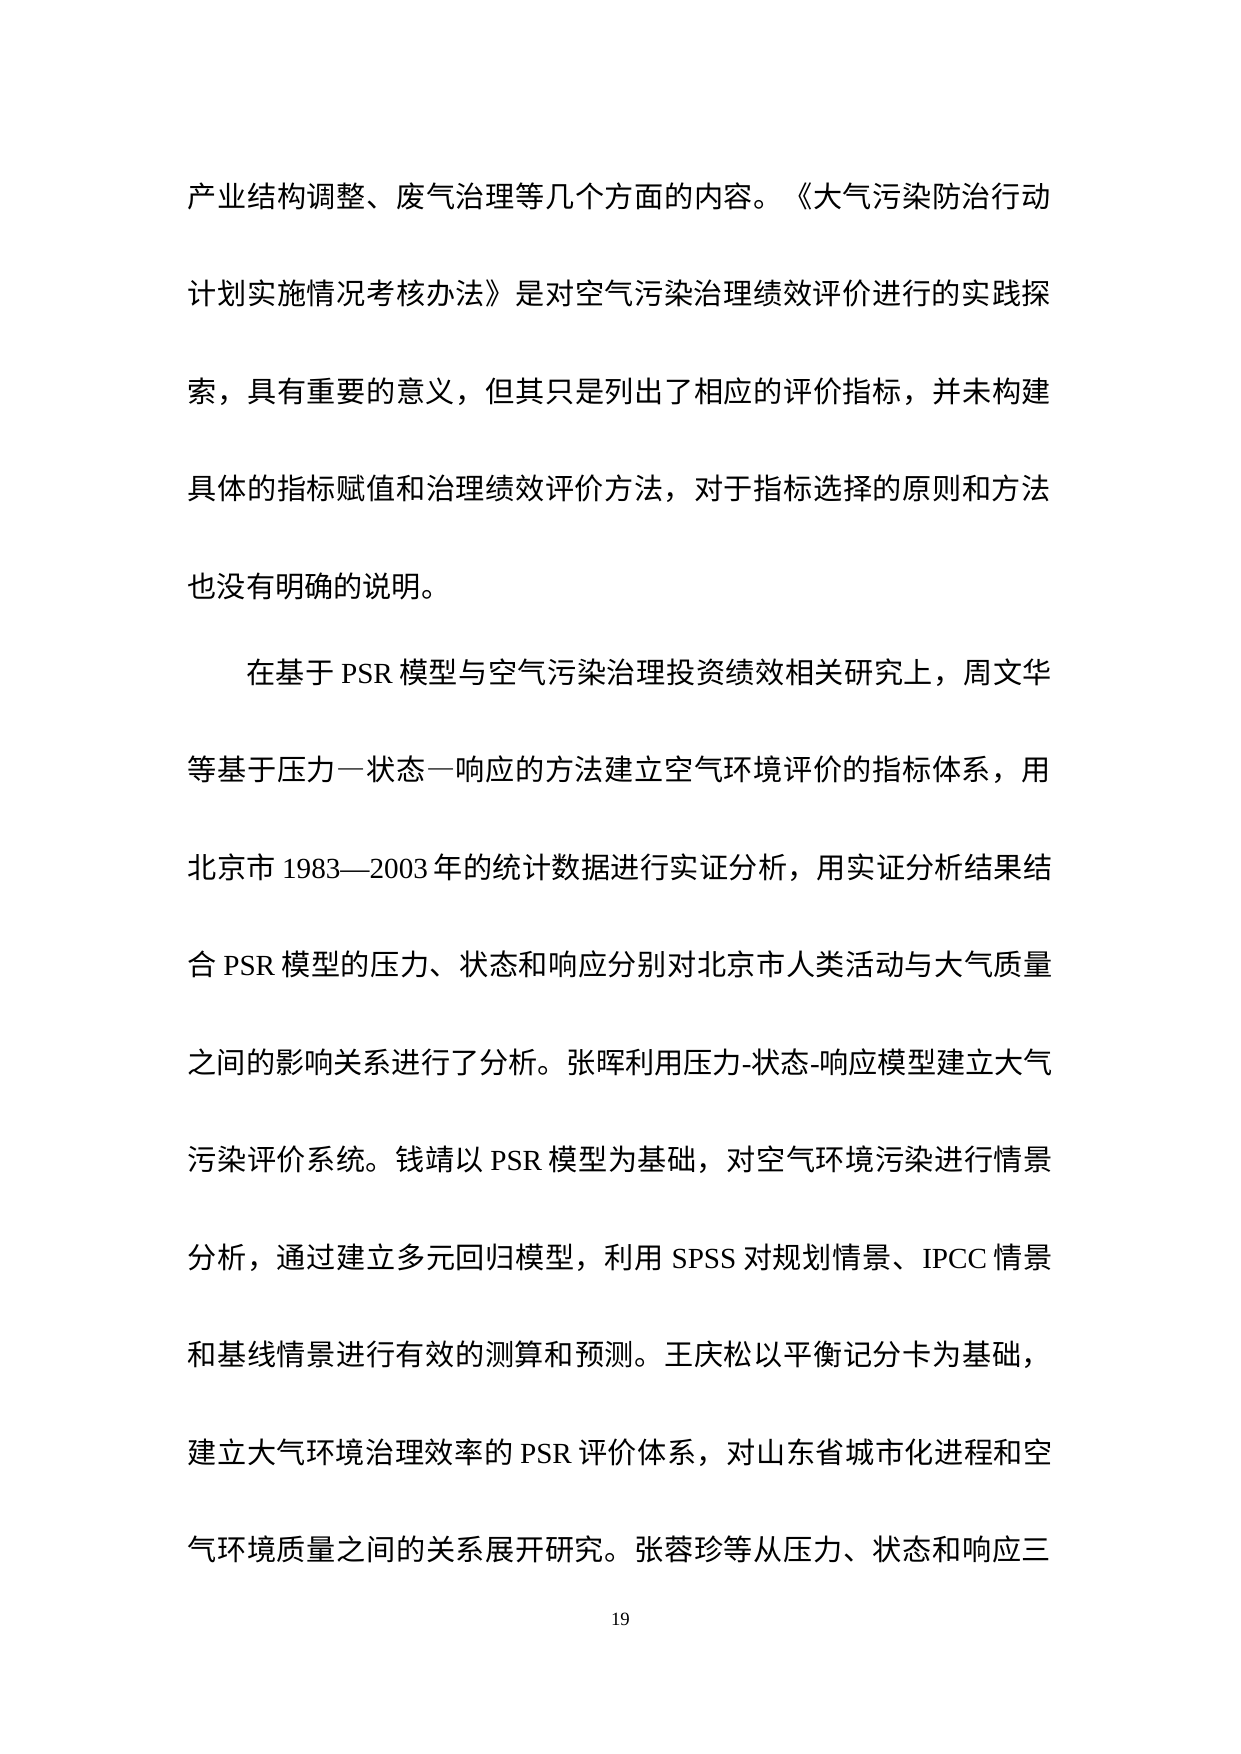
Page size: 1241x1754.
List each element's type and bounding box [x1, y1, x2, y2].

text [187, 162, 1053, 617]
text [187, 638, 1053, 1581]
